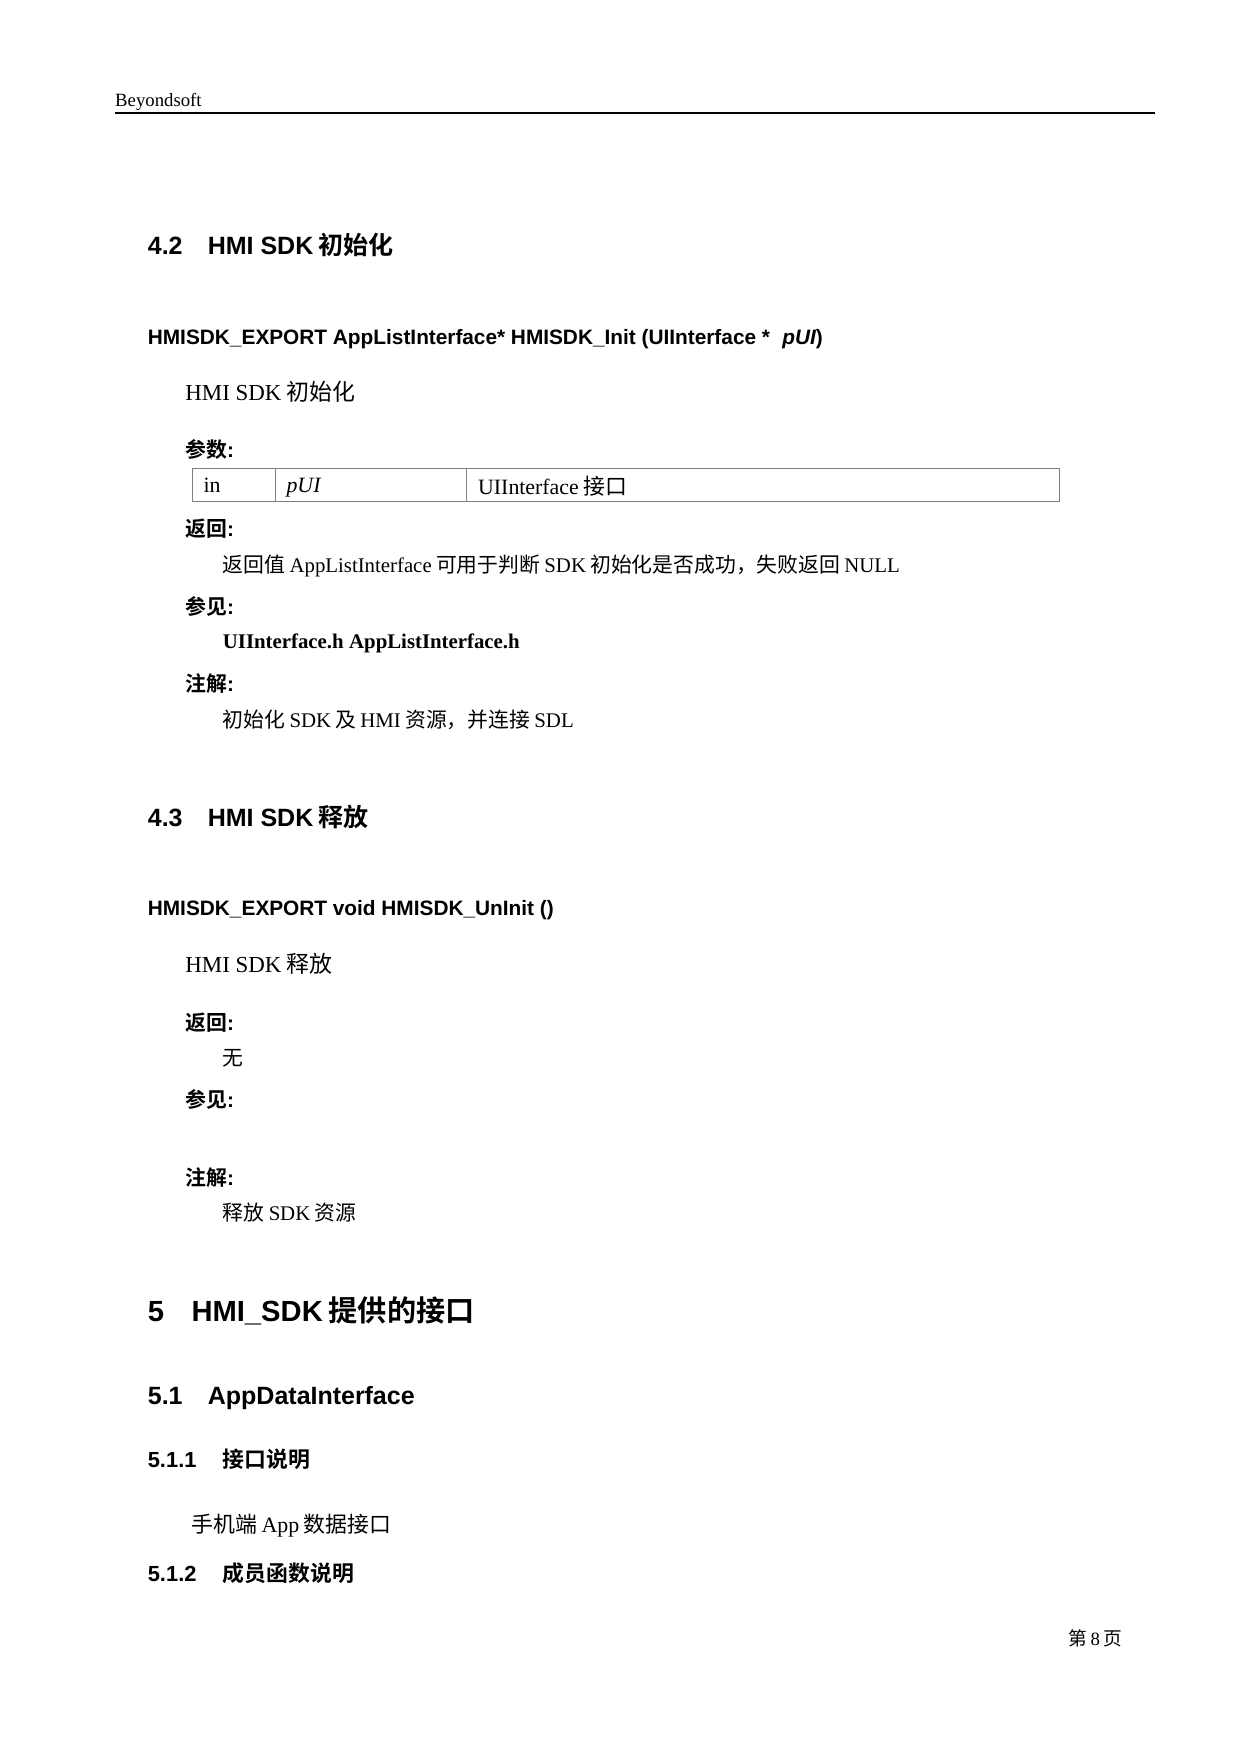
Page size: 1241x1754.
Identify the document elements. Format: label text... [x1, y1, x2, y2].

text 无 [223, 1040, 1122, 1073]
text 手机端App数据接口 [148, 1507, 1122, 1539]
text 接口说明 [148, 1442, 1122, 1474]
text UIInterface.h AppListInterface.h [223, 625, 1122, 657]
subtitle 返回: [185, 1005, 1122, 1037]
subtitle 注解: [185, 667, 1122, 699]
text 返回值AppListInterface可用于判断SDK初始化是否成功，失败返回NULL [223, 547, 1122, 580]
table_header in [193, 469, 275, 501]
subtitle 参数: [185, 432, 1122, 464]
text 成员函数说明 [148, 1555, 1122, 1588]
text 释放SDK资源 [223, 1195, 1122, 1228]
text 初始化SDK及HMI资源，并连接SDL [223, 702, 1122, 735]
subtitle 注解: [185, 1160, 1122, 1192]
text AppDataInterface [148, 1379, 1122, 1411]
table_header pUI [276, 469, 466, 501]
subtitle HMISDK_EXPORT void HMISDK_UnInit () [148, 892, 1122, 924]
subtitle 返回: [185, 512, 1122, 544]
text HMI SDK释放 [148, 783, 1122, 848]
text HMI SDK初始化 [148, 211, 1122, 276]
text HMI SDK释放 [185, 930, 1122, 995]
table_header UIInterface接口 [467, 469, 1059, 501]
subtitle HMISDK_EXPORT AppListInterface* HMISDK_Init (UIInterface * pUI) [148, 319, 1122, 351]
text HMI SDK初始化 [185, 358, 1122, 423]
subtitle 参见: [185, 589, 1122, 622]
subtitle 参见: [185, 1082, 1122, 1115]
text HMI_SDK提供的接口 [148, 1277, 1122, 1342]
